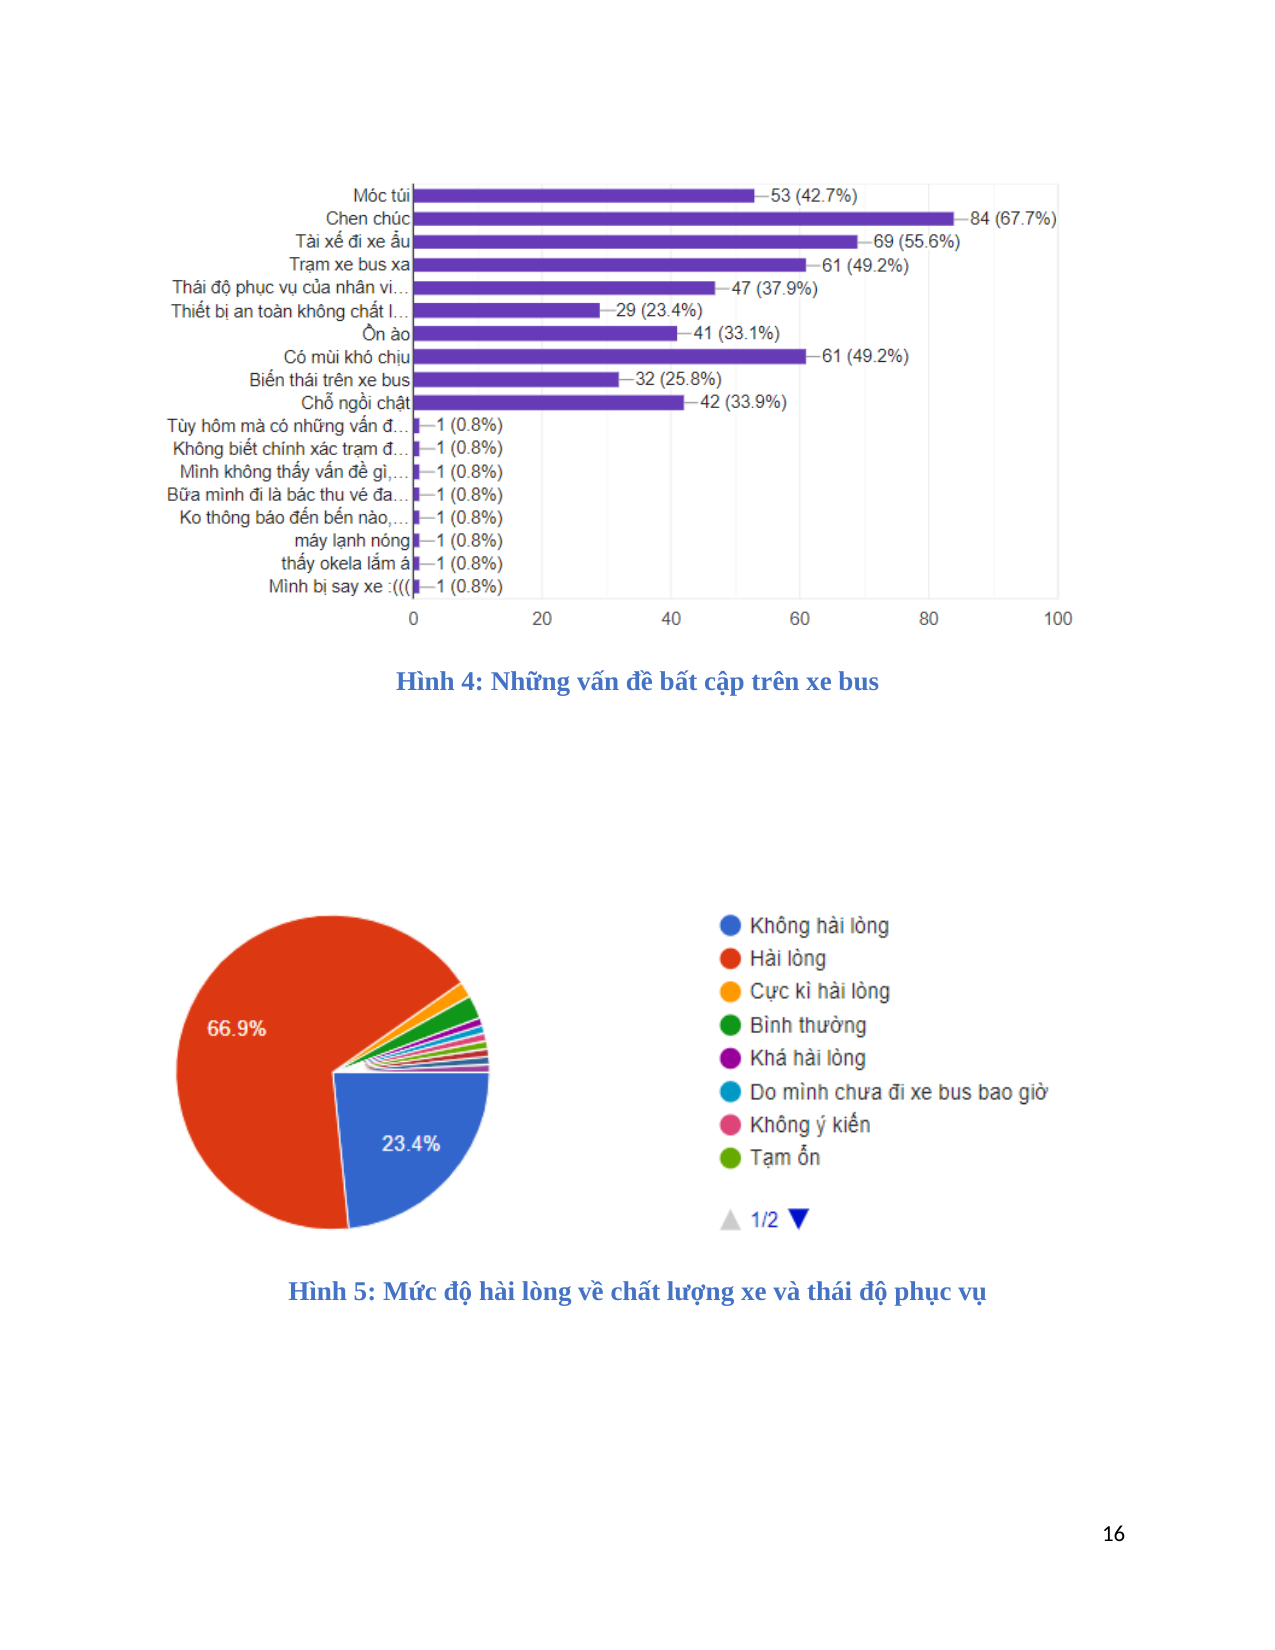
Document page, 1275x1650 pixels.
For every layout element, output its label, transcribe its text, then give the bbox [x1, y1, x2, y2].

picture [150, 162, 1125, 654]
picture [150, 865, 1125, 1257]
text Hình 5: Mức độ hài lòng về chất lượng xe và thái độ phục vụ [150, 1275, 1125, 1306]
text Hình 4: Những vấn đề bất cập trên xe bus [150, 665, 1125, 696]
